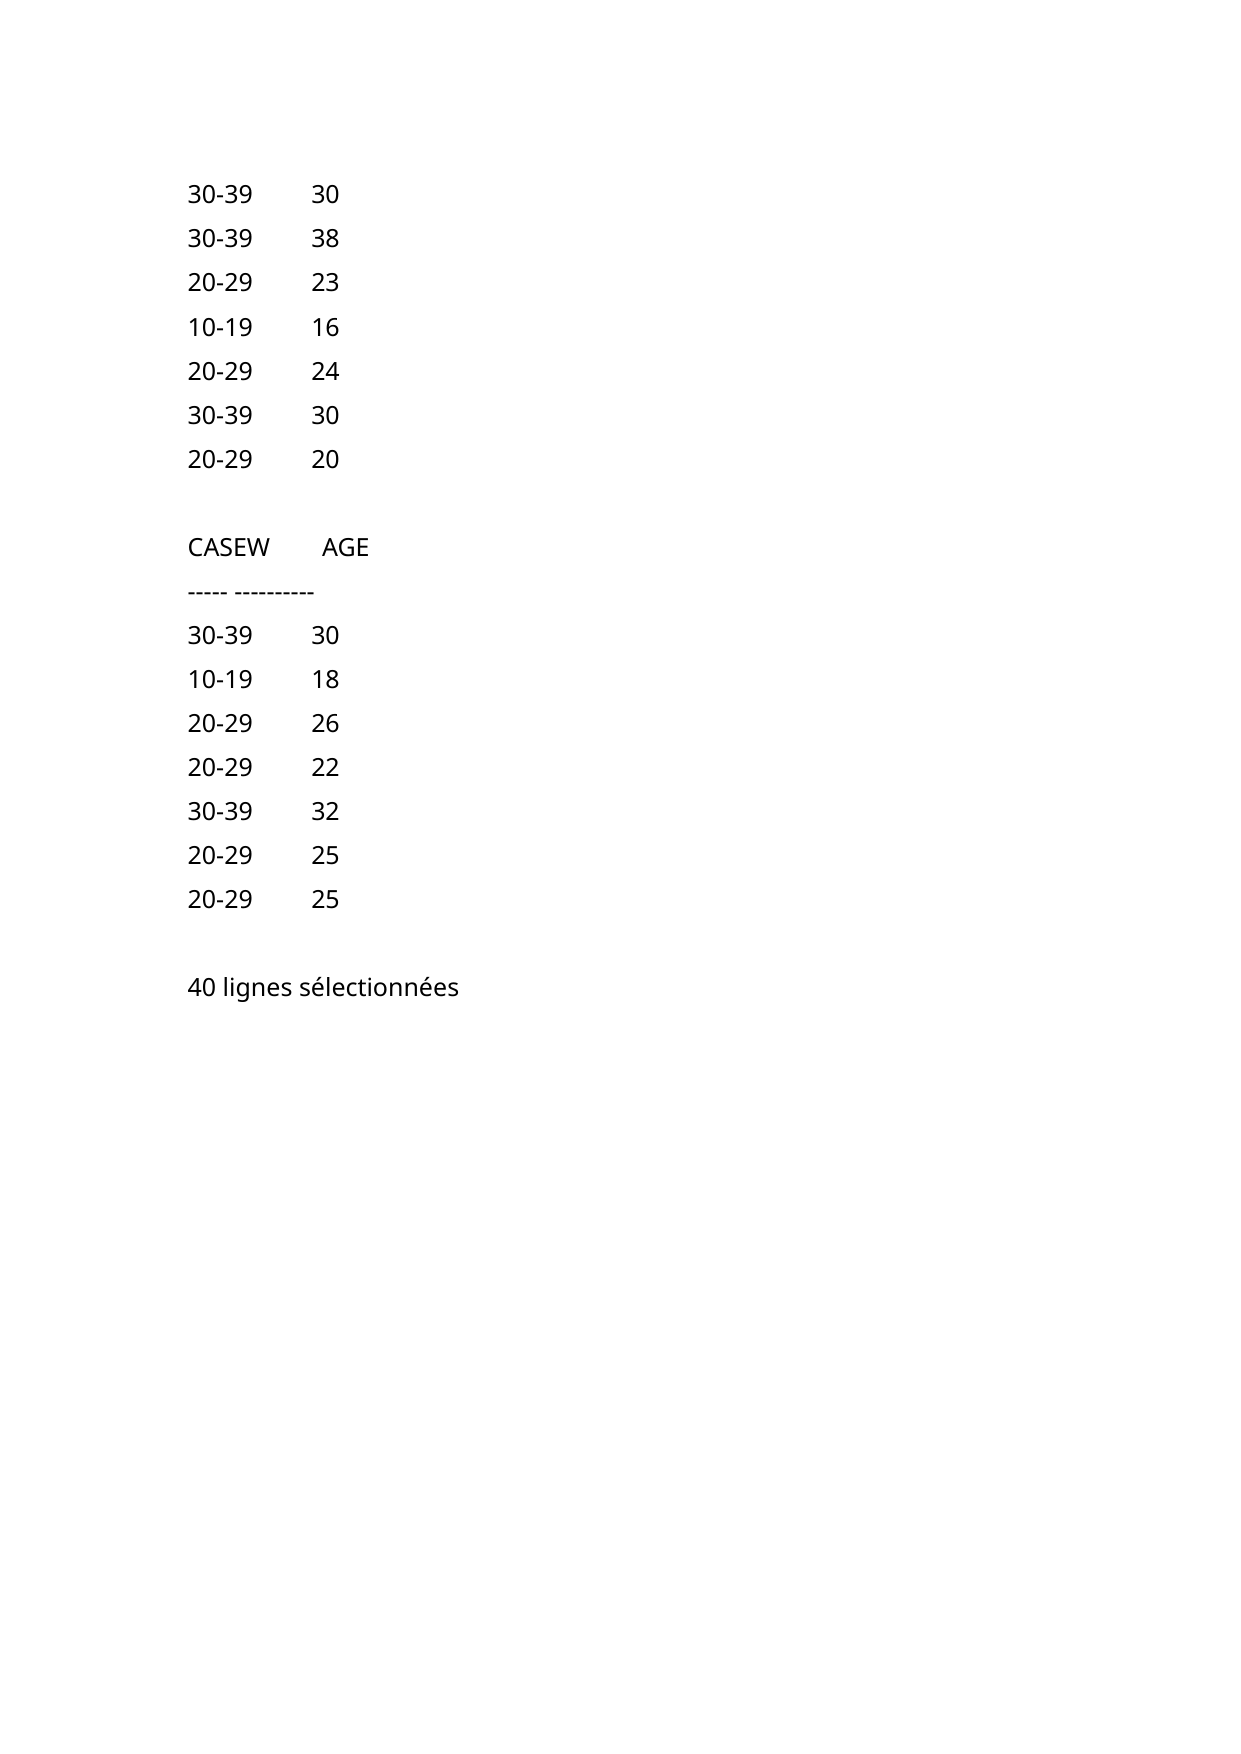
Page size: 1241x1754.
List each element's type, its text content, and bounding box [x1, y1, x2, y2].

text 10-19 18 [187, 657, 1053, 701]
text 20-29 26 [187, 701, 1053, 745]
text 30-39 32 [187, 789, 1053, 833]
text 30-39 38 [187, 216, 1053, 260]
text 40 lignes sélectionnées [187, 965, 1053, 1009]
text 20-29 22 [187, 745, 1053, 789]
text 20-29 25 [187, 833, 1053, 877]
text 10-19 16 [187, 304, 1053, 348]
text 30-39 30 [187, 172, 1053, 216]
text ----- ---------- [187, 568, 1053, 613]
text 30-39 30 [187, 613, 1053, 657]
text 20-29 25 [187, 877, 1053, 921]
text 20-29 23 [187, 260, 1053, 304]
text CASEW AGE [187, 524, 1053, 568]
text 30-39 30 [187, 392, 1053, 436]
text 20-29 24 [187, 348, 1053, 392]
text 20-29 20 [187, 436, 1053, 480]
